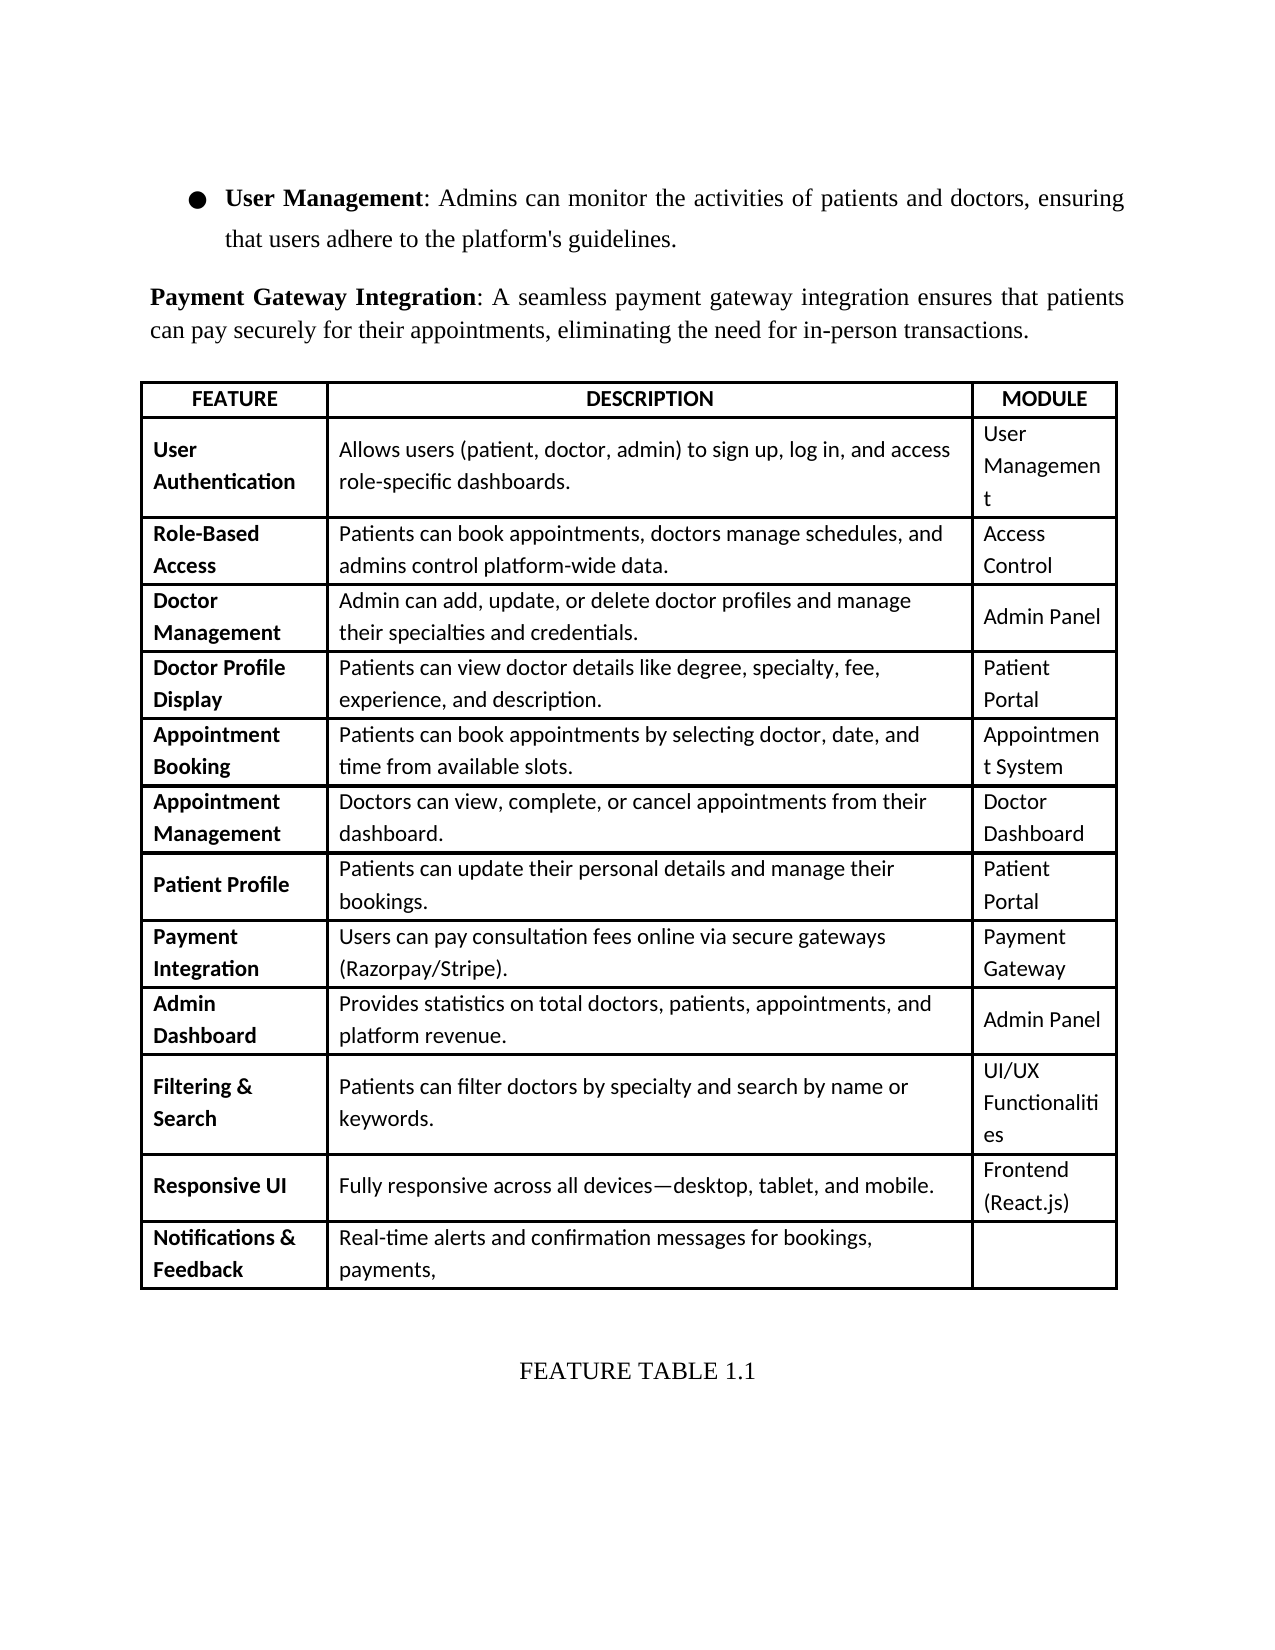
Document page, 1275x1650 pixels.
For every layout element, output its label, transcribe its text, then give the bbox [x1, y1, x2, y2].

table_cell Patient Profile [143, 855, 326, 919]
table_cell Doctor Dashboard [974, 788, 1115, 851]
table_cell Payment Gateway [974, 922, 1115, 986]
text FEATURE TABLE 1.1 [150, 1356, 1125, 1385]
table_cell Frontend (React.js) [974, 1156, 1115, 1219]
list User Management: Admins can monitor the activities of patients and doctors, ensuring that users adhere to the platform's guidelines. [187, 173, 1125, 253]
table_cell Payment Integration [143, 922, 326, 986]
table_cell Admin Dashboard [143, 989, 326, 1053]
table_cell User Authentication [143, 419, 326, 516]
table_cell Appointment System [974, 720, 1115, 784]
table_cell User Management [974, 419, 1115, 516]
table_cell Notifications & Feedback [143, 1223, 326, 1287]
table_cell Patients can filter doctors by specialty and search by name or keywords. [329, 1056, 971, 1152]
table_cell Role-Based Access [143, 519, 326, 583]
table_header DESCRIPTION [329, 384, 971, 416]
table_cell Admin Panel [974, 586, 1115, 650]
table_cell Access Control [974, 519, 1115, 583]
table_cell Fully responsive across all devices—desktop, tablet, and mobile. [329, 1156, 971, 1219]
table_cell Patient Portal [974, 855, 1115, 919]
table_cell Doctor Profile Display [143, 653, 326, 717]
table_cell Patients can update their personal details and manage their bookings. [329, 855, 971, 919]
table_cell UI/UX Functionalities [974, 1056, 1115, 1152]
table_cell Filtering & Search [143, 1056, 326, 1152]
table_cell Patients can book appointments, doctors manage schedules, and admins control platform-wide data. [329, 519, 971, 583]
table_cell Admin can add, update, or delete doctor profiles and manage their specialties and credentials. [329, 586, 971, 650]
table_cell Real-time alerts and confirmation messages for bookings, payments, [329, 1223, 971, 1287]
table_cell Doctors can view, complete, or cancel appointments from their dashboard. [329, 788, 971, 851]
table_cell [974, 1223, 1115, 1287]
table_cell Users can pay consultation fees online via secure gateways (Razorpay/Stripe). [329, 922, 971, 986]
table_cell Doctor Management [143, 586, 326, 650]
table_cell Patients can view doctor details like degree, specialty, fee, experience, and description. [329, 653, 971, 717]
table_header FEATURE [143, 384, 326, 416]
table_cell Responsive UI [143, 1156, 326, 1219]
table_cell Appointment Management [143, 788, 326, 851]
table_cell Patients can book appointments by selecting doctor, date, and time from available slots. [329, 720, 971, 784]
table_cell Allows users (patient, doctor, admin) to sign up, log in, and access role-specific dashboards. [329, 419, 971, 516]
text Payment Gateway Integration: A seamless payment gateway integration ensures that patients can pay securely for their appointments, eliminating the need for in-person transactions. [150, 282, 1125, 344]
table_cell Patient Portal [974, 653, 1115, 717]
table_cell Appointment Booking [143, 720, 326, 784]
table_header MODULE [974, 384, 1115, 416]
table_cell Admin Panel [974, 989, 1115, 1053]
table_cell Provides statistics on total doctors, patients, appointments, and platform revenue. [329, 989, 971, 1053]
